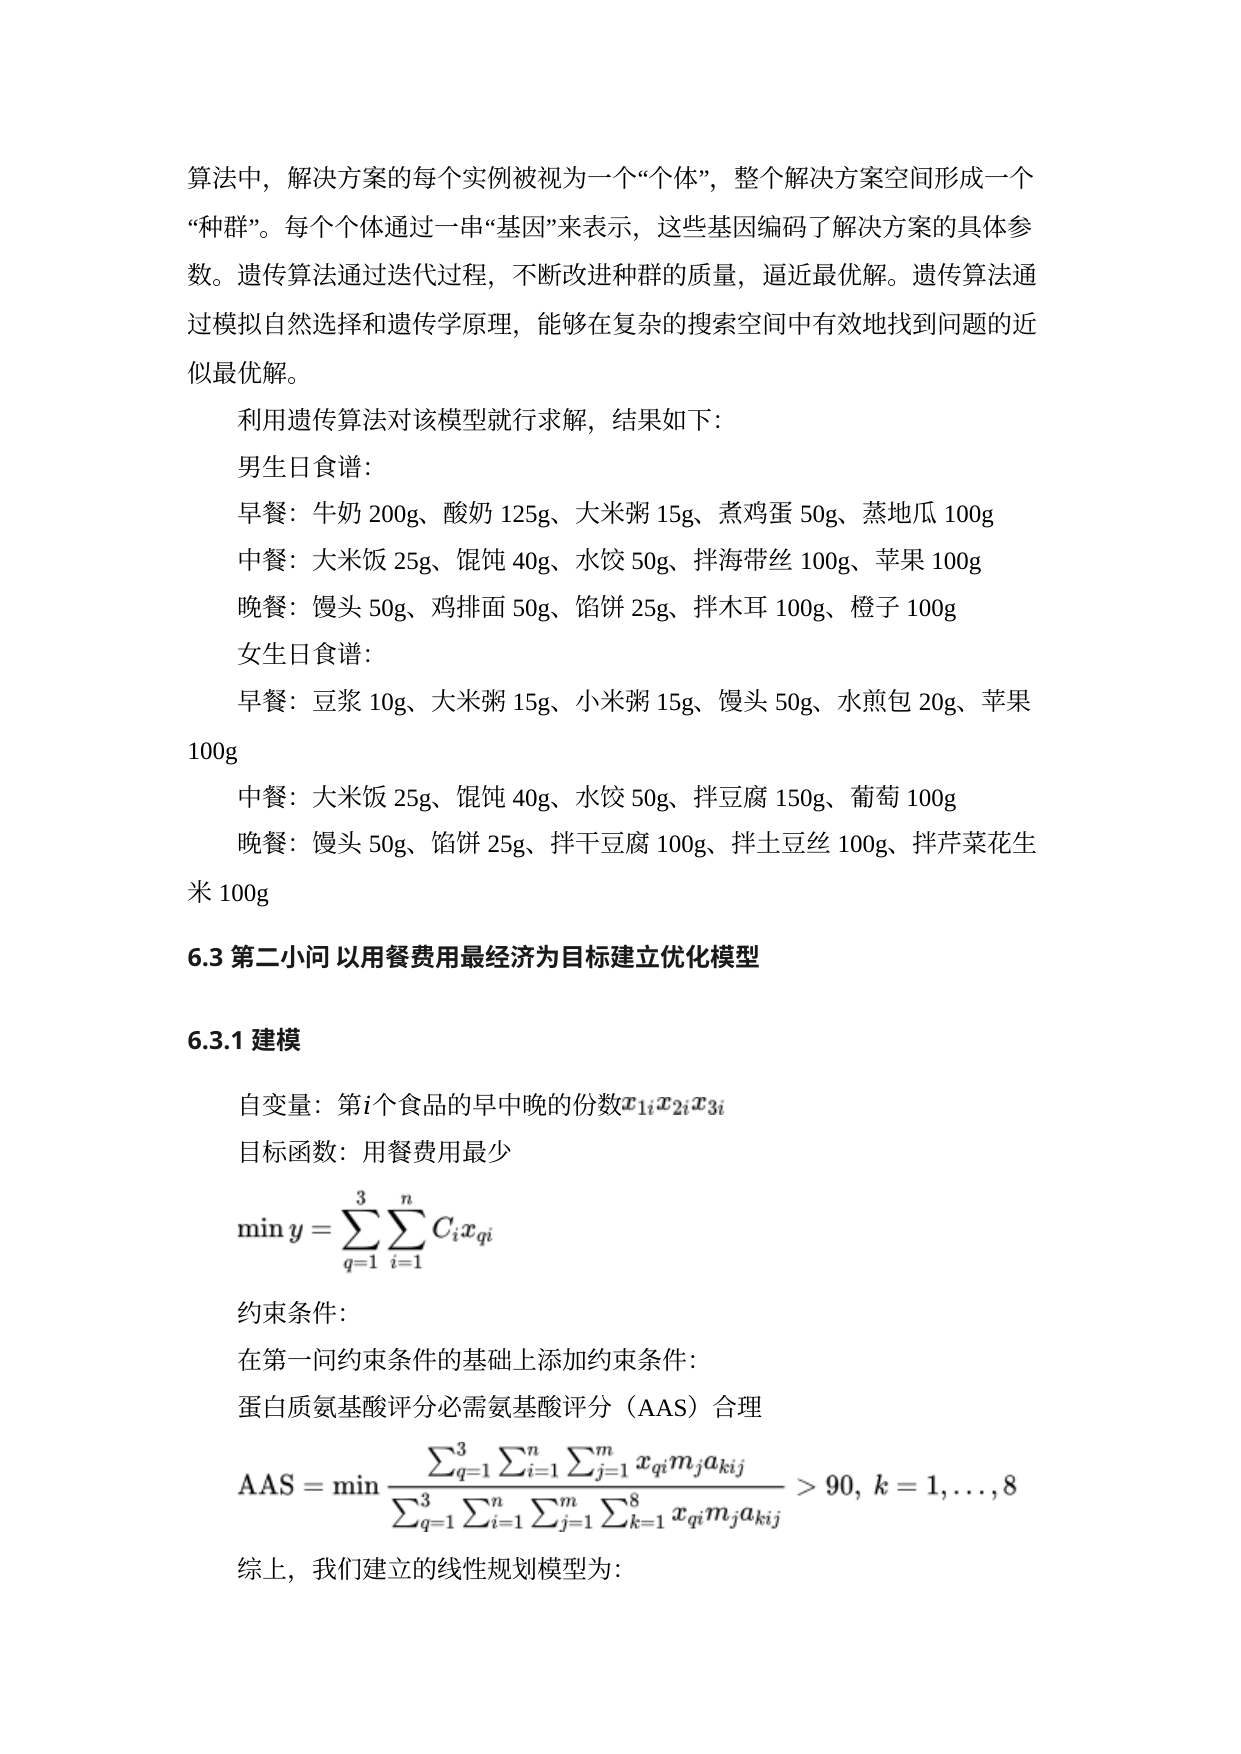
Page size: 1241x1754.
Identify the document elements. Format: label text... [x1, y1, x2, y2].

picture [237, 1188, 494, 1275]
text 男生日食谱： [187, 451, 1053, 483]
text 利用遗传算法对该模型就行求解，结果如下： [187, 404, 1053, 436]
text 综上，我们建立的线性规划模型为： [187, 1553, 1053, 1585]
text 中餐：大米饭 25g、馄饨 40g、水饺 50g、拌豆腐 150g、葡萄 100g [187, 781, 1053, 813]
text 自变量：第𝑖个食品的早中晚的份数 [187, 1089, 1053, 1122]
text 早餐：牛奶 200g、酸奶 125g、大米粥 15g、煮鸡蛋 50g、蒸地瓜 100g [187, 498, 1053, 530]
text 在第一问约束条件的基础上添加约束条件： [187, 1344, 1053, 1377]
text 早餐：豆浆 10g、大米粥 15g、小米粥 15g、馒头 50g、水煎包 20g、苹果 100g [187, 685, 1053, 766]
subtitle 6.3.1 建模 [187, 1006, 1053, 1071]
picture [237, 1442, 1018, 1532]
subtitle 6.3 第二小问 以用餐费用最经济为目标建立优化模型 [187, 923, 1053, 988]
text 中餐：大米饭 25g、馄饨 40g、水饺 50g、拌海带丝 100g、苹果 100g [187, 544, 1053, 577]
text 女生日食谱： [187, 638, 1053, 671]
picture [622, 1097, 725, 1115]
text 蛋白质氨基酸评分必需氨基酸评分（AAS）合理 [187, 1391, 1053, 1424]
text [187, 162, 1053, 389]
text 晚餐：馒头 50g、鸡排面 50g、馅饼 25g、拌木耳 100g、橙子 100g [187, 591, 1053, 624]
text 晚餐：馒头 50g、馅饼 25g、拌干豆腐 100g、拌土豆丝 100g、拌芹菜花生米 100g [187, 828, 1053, 909]
text 目标函数：用餐费用最少 [187, 1136, 1053, 1169]
text 约束条件： [187, 1298, 1053, 1330]
